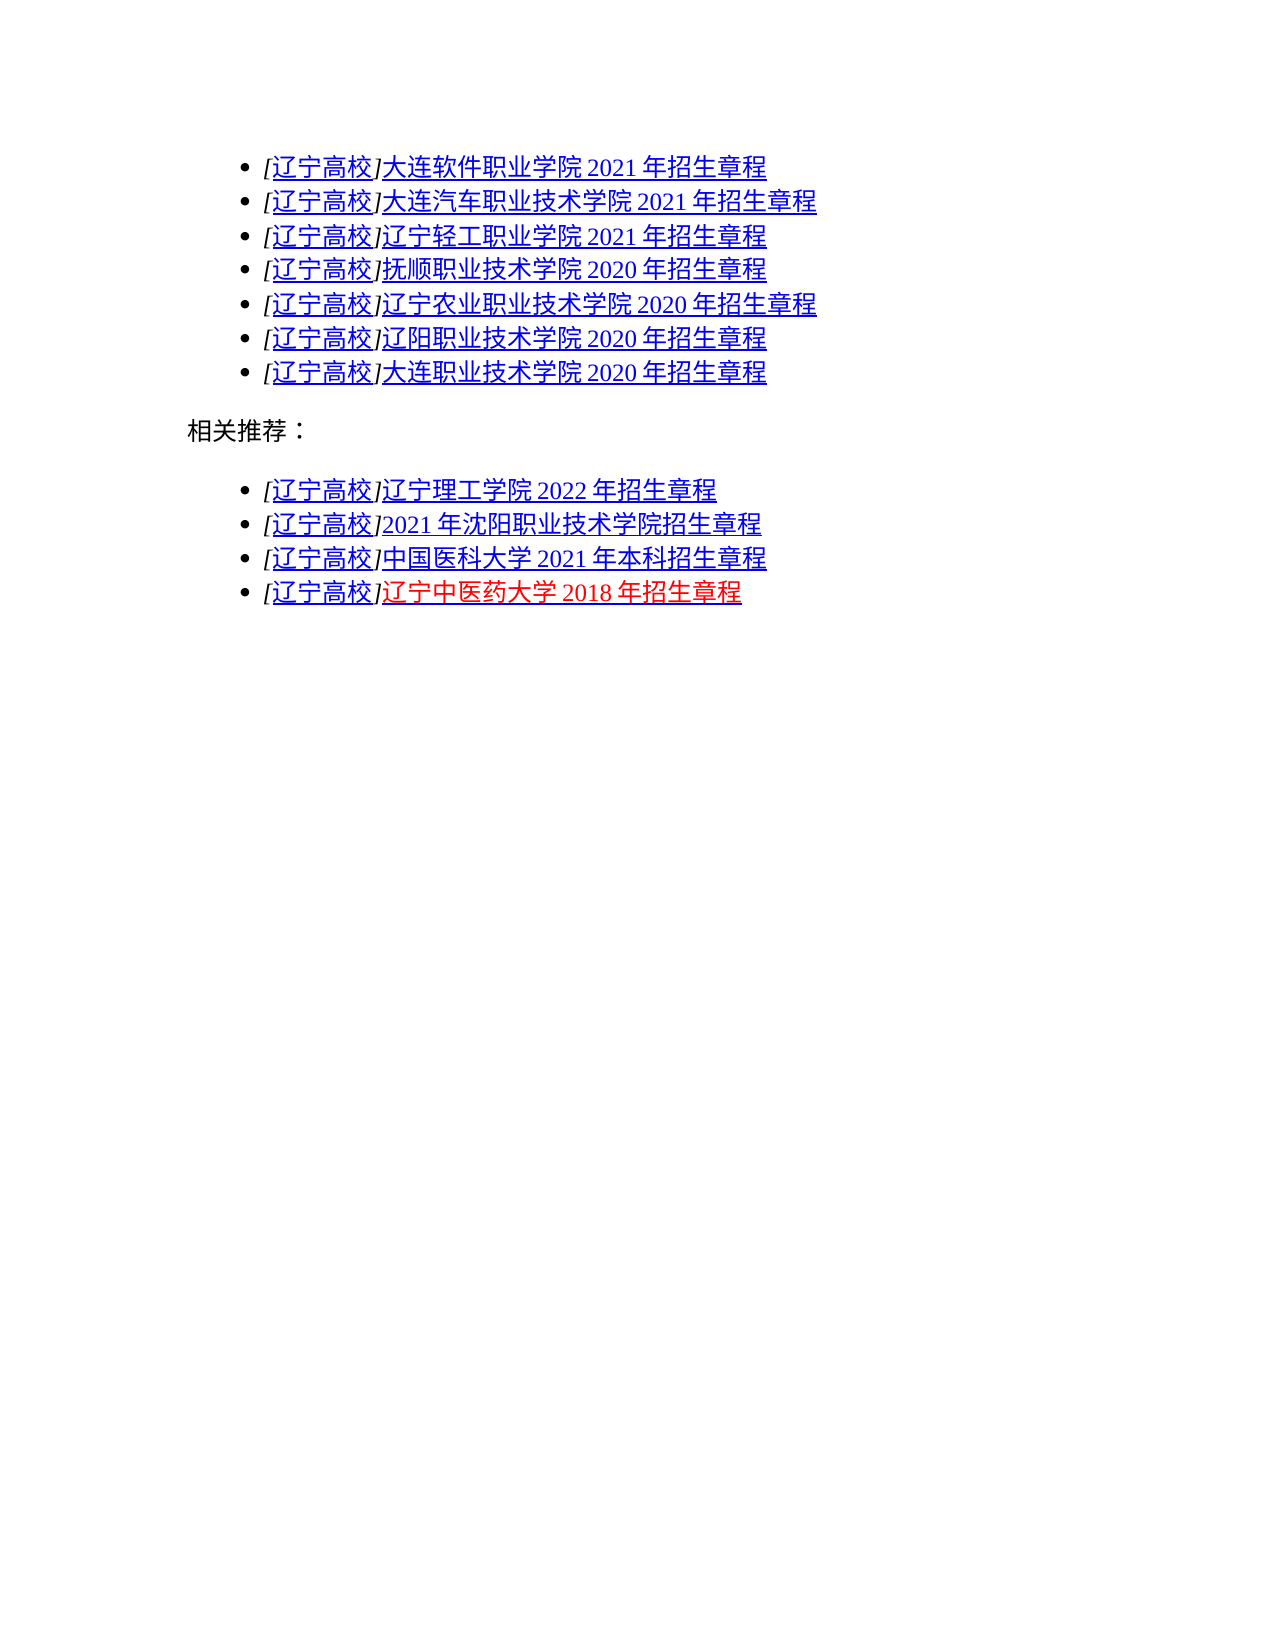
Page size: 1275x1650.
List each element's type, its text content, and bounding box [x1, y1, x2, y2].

list [辽宁高校]辽宁农业职业技术学院2020年招生章程 [241, 286, 1087, 320]
list [辽宁高校]大连职业技术学院2020年招生章程 [241, 354, 1087, 388]
list [辽宁高校]辽宁轻工职业学院2021年招生章程 [241, 218, 1087, 252]
list [辽宁高校]辽宁理工学院2022年招生章程 [241, 472, 1087, 507]
list [辽宁高校]抚顺职业技术学院2020年招生章程 [241, 252, 1087, 286]
list [辽宁高校]2021年沈阳职业技术学院招生章程 [241, 507, 1087, 541]
list [辽宁高校]大连软件职业学院2021年招生章程 [241, 150, 1087, 184]
list [辽宁高校]中国医科大学2021年本科招生章程 [241, 541, 1087, 575]
list [辽宁高校]辽宁中医药大学2018年招生章程 [241, 575, 1087, 609]
list [辽宁高校]大连汽车职业技术学院2021年招生章程 [241, 184, 1087, 218]
text 相关推荐： [187, 413, 1087, 447]
list [辽宁高校]辽阳职业技术学院2020年招生章程 [241, 320, 1087, 354]
